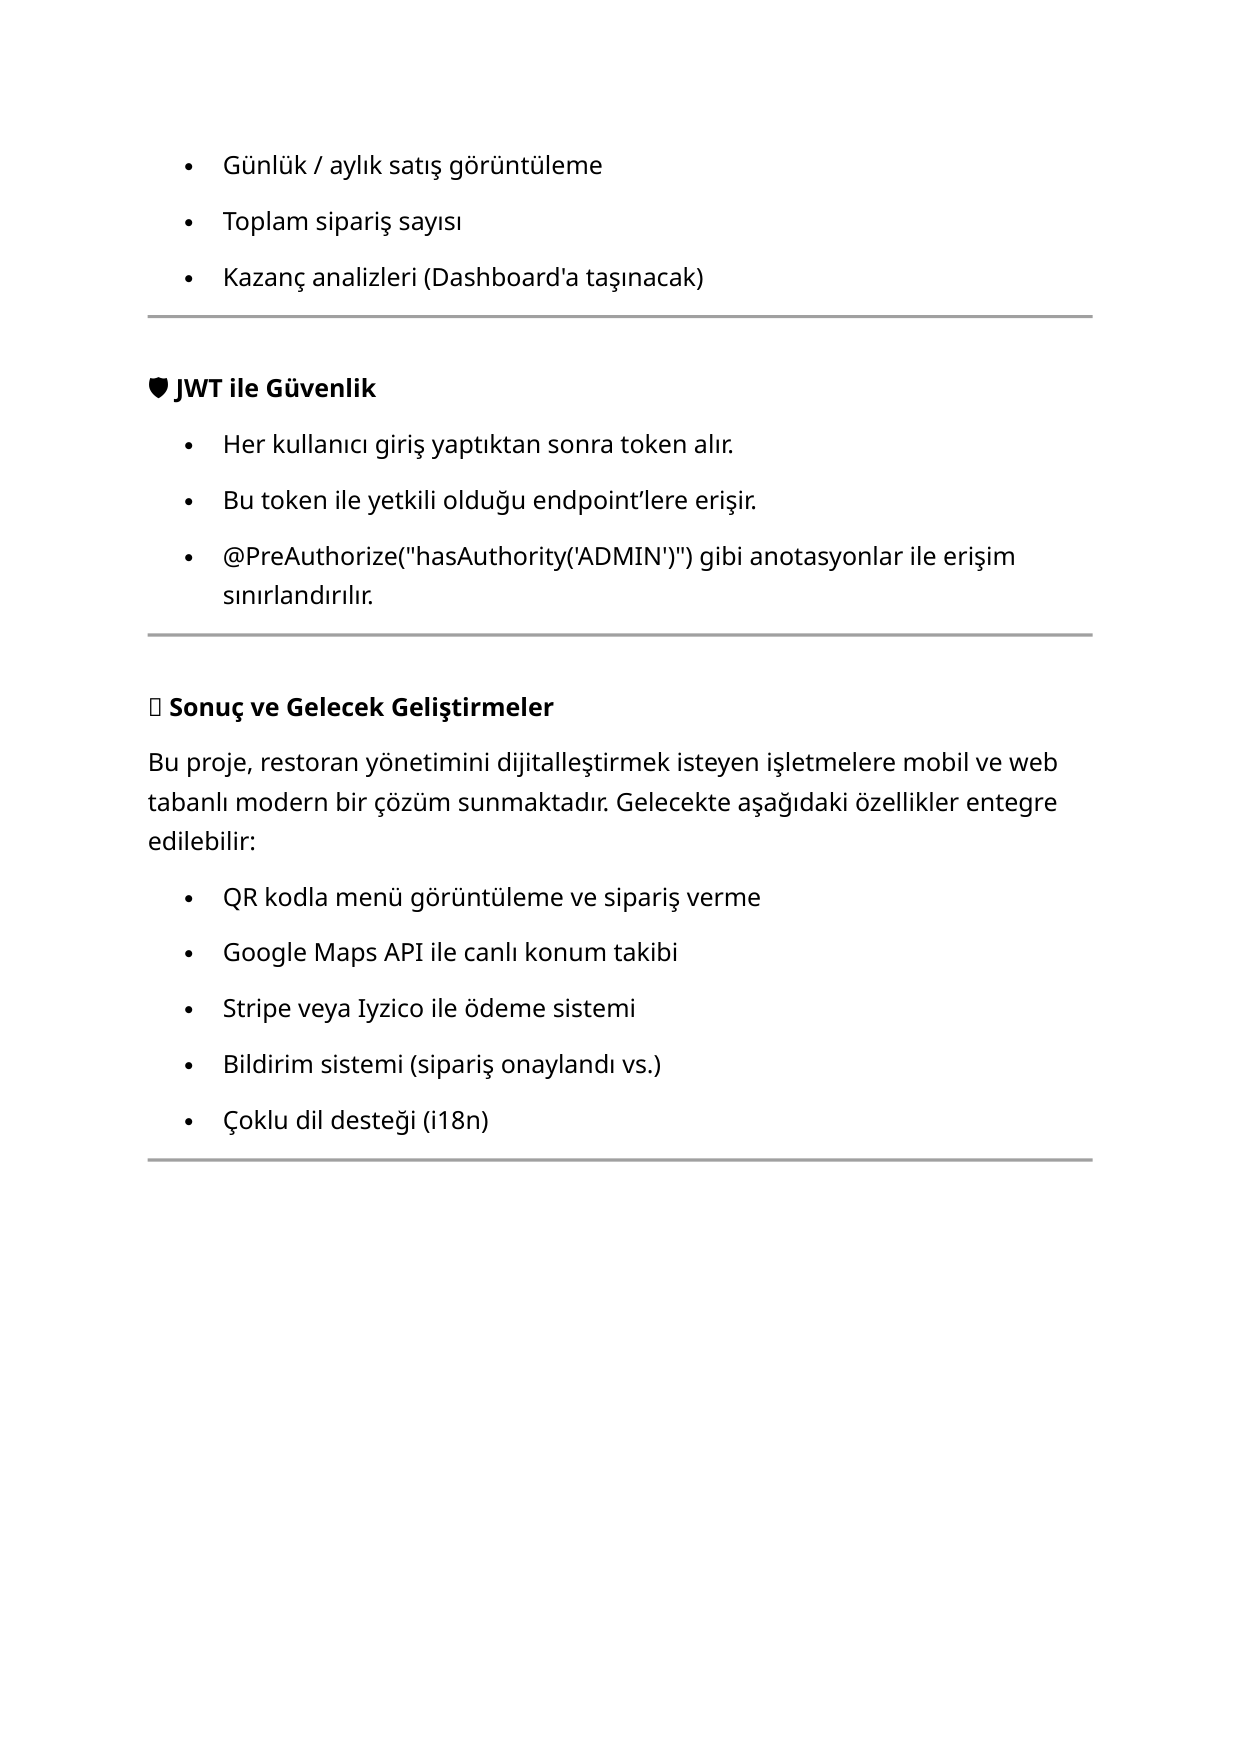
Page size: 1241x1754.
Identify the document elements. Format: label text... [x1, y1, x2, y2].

text ✅ Sonuç ve Gelecek Geliştirmeler [148, 689, 1093, 723]
list Günlük / aylık satış görüntüleme [185, 148, 1093, 182]
list QR kodla menü görüntüleme ve sipariş verme [185, 879, 1093, 913]
list Çoklu dil desteği (i18n) [185, 1103, 1093, 1137]
list Toplam sipariş sayısı [185, 203, 1093, 237]
list Bu token ile yetkili olduğu endpoint’lere erişir. [185, 483, 1093, 517]
list Google Maps API ile canlı konum takibi [185, 935, 1093, 969]
list Bildirim sistemi (sipariş onaylandı vs.) [185, 1047, 1093, 1081]
list Stripe veya Iyzico ile ödeme sistemi [185, 991, 1093, 1025]
text Bu proje, restoran yönetimini dijitalleştirmek isteyen işletmelere mobil ve web tabanlı modern bir çözüm sunmaktadır. Gelecekte aşağıdaki özellikler entegre edilebilir: [148, 745, 1093, 857]
list @PreAuthorize("hasAuthority('ADMIN')") gibi anotasyonlar ile erişim sınırlandırılır. [185, 538, 1093, 612]
list Her kullanıcı giriş yaptıktan sonra token alır. [185, 427, 1093, 461]
list Kazanç analizleri (Dashboard'a taşınacak) [185, 259, 1093, 293]
text 🛡️ JWT ile Güvenlik [148, 371, 1093, 405]
